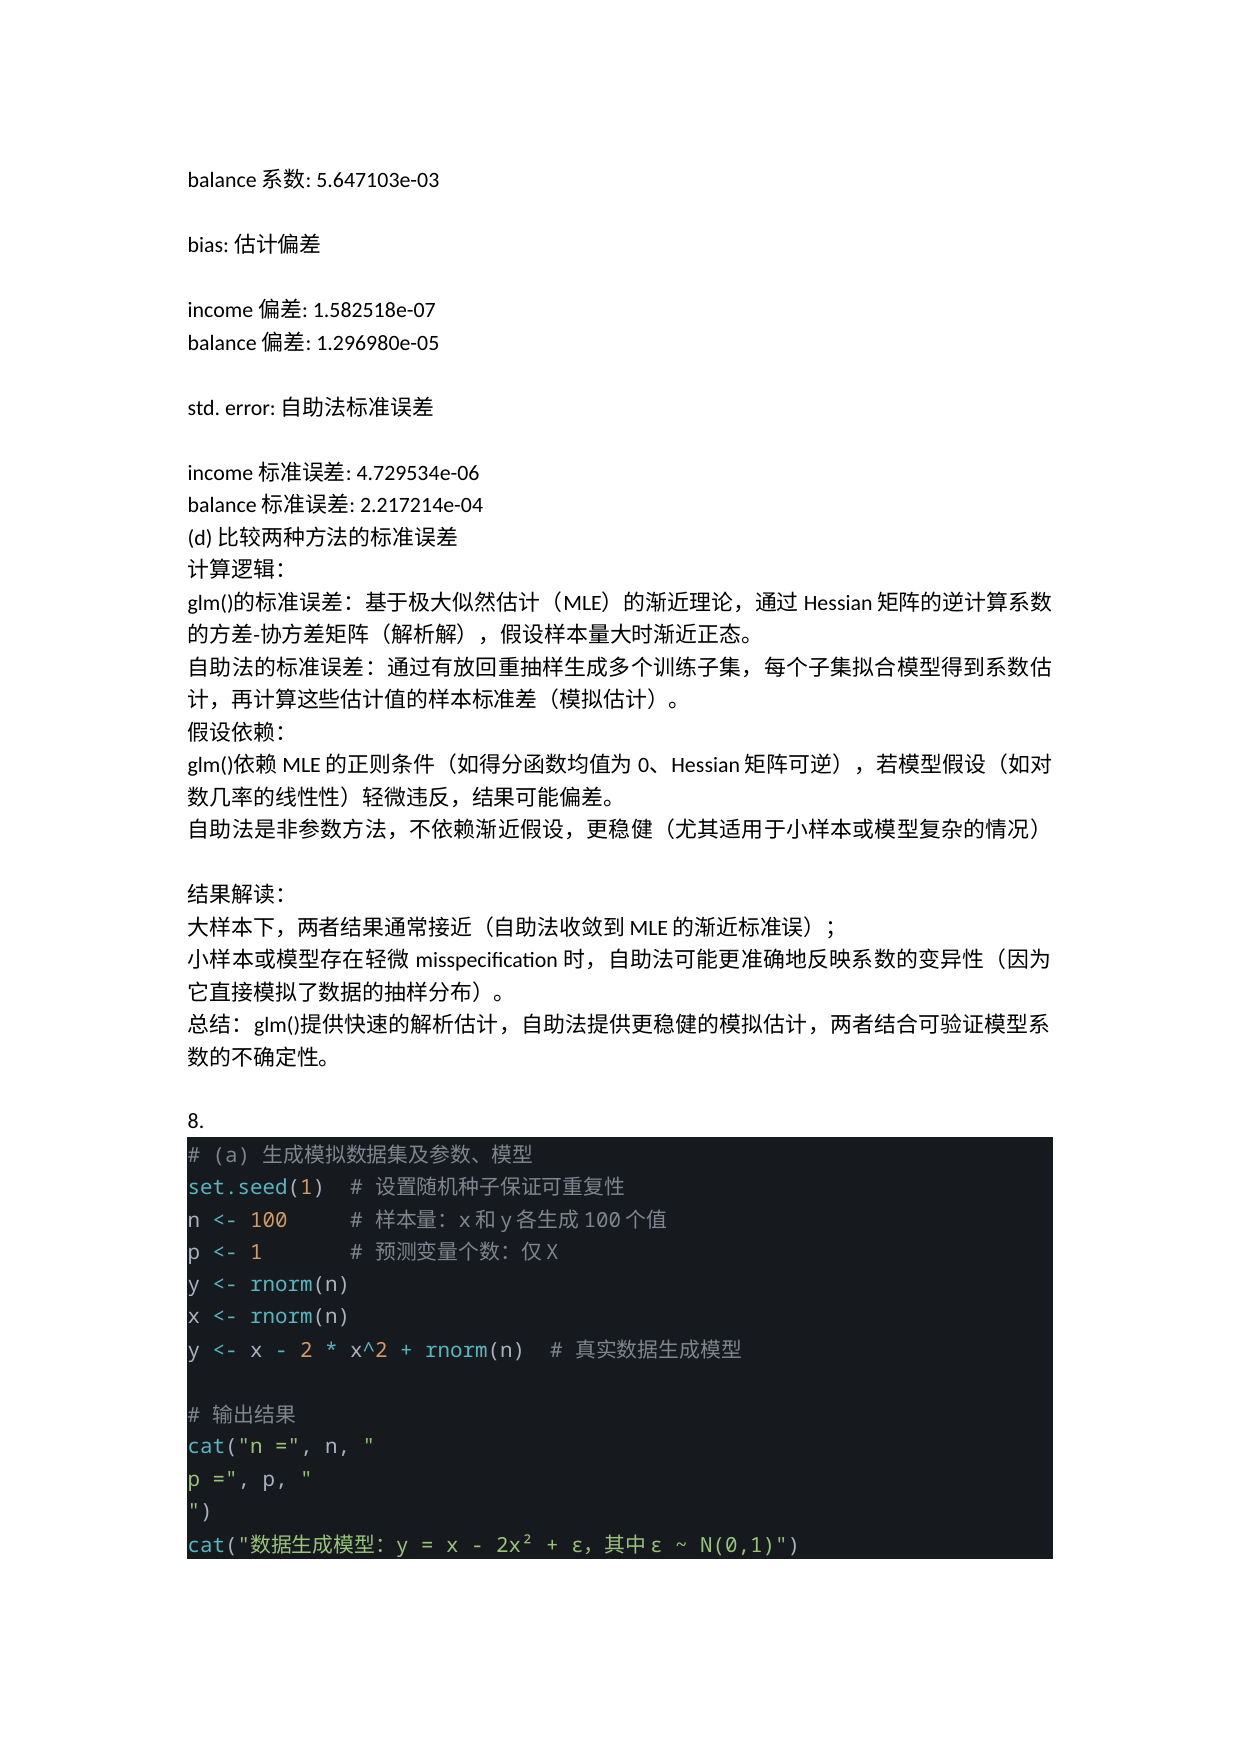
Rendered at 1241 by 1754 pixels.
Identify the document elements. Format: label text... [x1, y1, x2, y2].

text 结果解读： [187, 877, 1053, 909]
text p <- 1 # 预测变量个数：仅X [187, 1234, 1053, 1267]
text bias: 估计偏差 [187, 227, 1053, 259]
text balance 标准误差: 2.217214e-04 [187, 487, 1053, 519]
text 大样本下，两者结果通常接近（自助法收敛到MLE的渐近标准误）； [187, 909, 1053, 942]
text 自助法是非参数方法，不依赖渐近假设，更稳健（尤其适用于小样本或模型复杂的情况）。 [187, 812, 1053, 877]
text n <- 100 # 样本量：x和y各生成100个值 [187, 1202, 1053, 1234]
text 小样本或模型存在轻微 misspecification 时，自助法可能更准确地反映系数的变异性（因为它直接模拟了数据的抽样分布）。 [187, 942, 1053, 1007]
text (d) 比较两种方法的标准误差 [187, 519, 1053, 552]
text # (a) 生成模拟数据集及参数、模型 [187, 1137, 1053, 1169]
text glm()依赖MLE的正则条件（如得分函数均值为0、Hessian矩阵可逆），若模型假设（如对数几率的线性性）轻微违反，结果可能偏差。 [187, 747, 1053, 812]
text cat("数据生成模型：y = x - 2x² + ε，其中ε ~ N(0,1)") [187, 1527, 1053, 1559]
text income 偏差: 1.582518e-07 [187, 292, 1053, 324]
text 自助法的标准误差：通过有放回重抽样生成多个训练子集，每个子集拟合模型得到系数估计，再计算这些估计值的样本标准差（模拟估计）。 [187, 649, 1053, 714]
text glm()的标准误差：基于极大似然估计（MLE）的渐近理论，通过Hessian矩阵的逆计算系数的方差-协方差矩阵（解析解），假设样本量大时渐近正态。 [187, 584, 1053, 649]
text balance 系数: 5.647103e-03 [187, 162, 1053, 194]
text balance 偏差: 1.296980e-05 [187, 324, 1053, 357]
text income 标准误差: 4.729534e-06 [187, 454, 1053, 487]
text ") [187, 1494, 1053, 1527]
text cat("n =", n, " [187, 1429, 1053, 1462]
text 假设依赖： [187, 714, 1053, 747]
text # 输出结果 [187, 1397, 1053, 1429]
text y <- x - 2 * x^2 + rnorm(n) # 真实数据生成模型 [187, 1332, 1053, 1364]
text p =", p, " [187, 1462, 1053, 1494]
text x <- rnorm(n) [187, 1299, 1053, 1332]
text 8. [187, 1104, 1053, 1137]
text 计算逻辑： [187, 552, 1053, 584]
text set.seed(1) # 设置随机种子保证可重复性 [187, 1169, 1053, 1202]
text y <- rnorm(n) [187, 1267, 1053, 1299]
text 总结：glm()提供快速的解析估计，自助法提供更稳健的模拟估计，两者结合可验证模型系数的不确定性。 [187, 1007, 1053, 1072]
text std. error: 自助法标准误差 [187, 389, 1053, 422]
